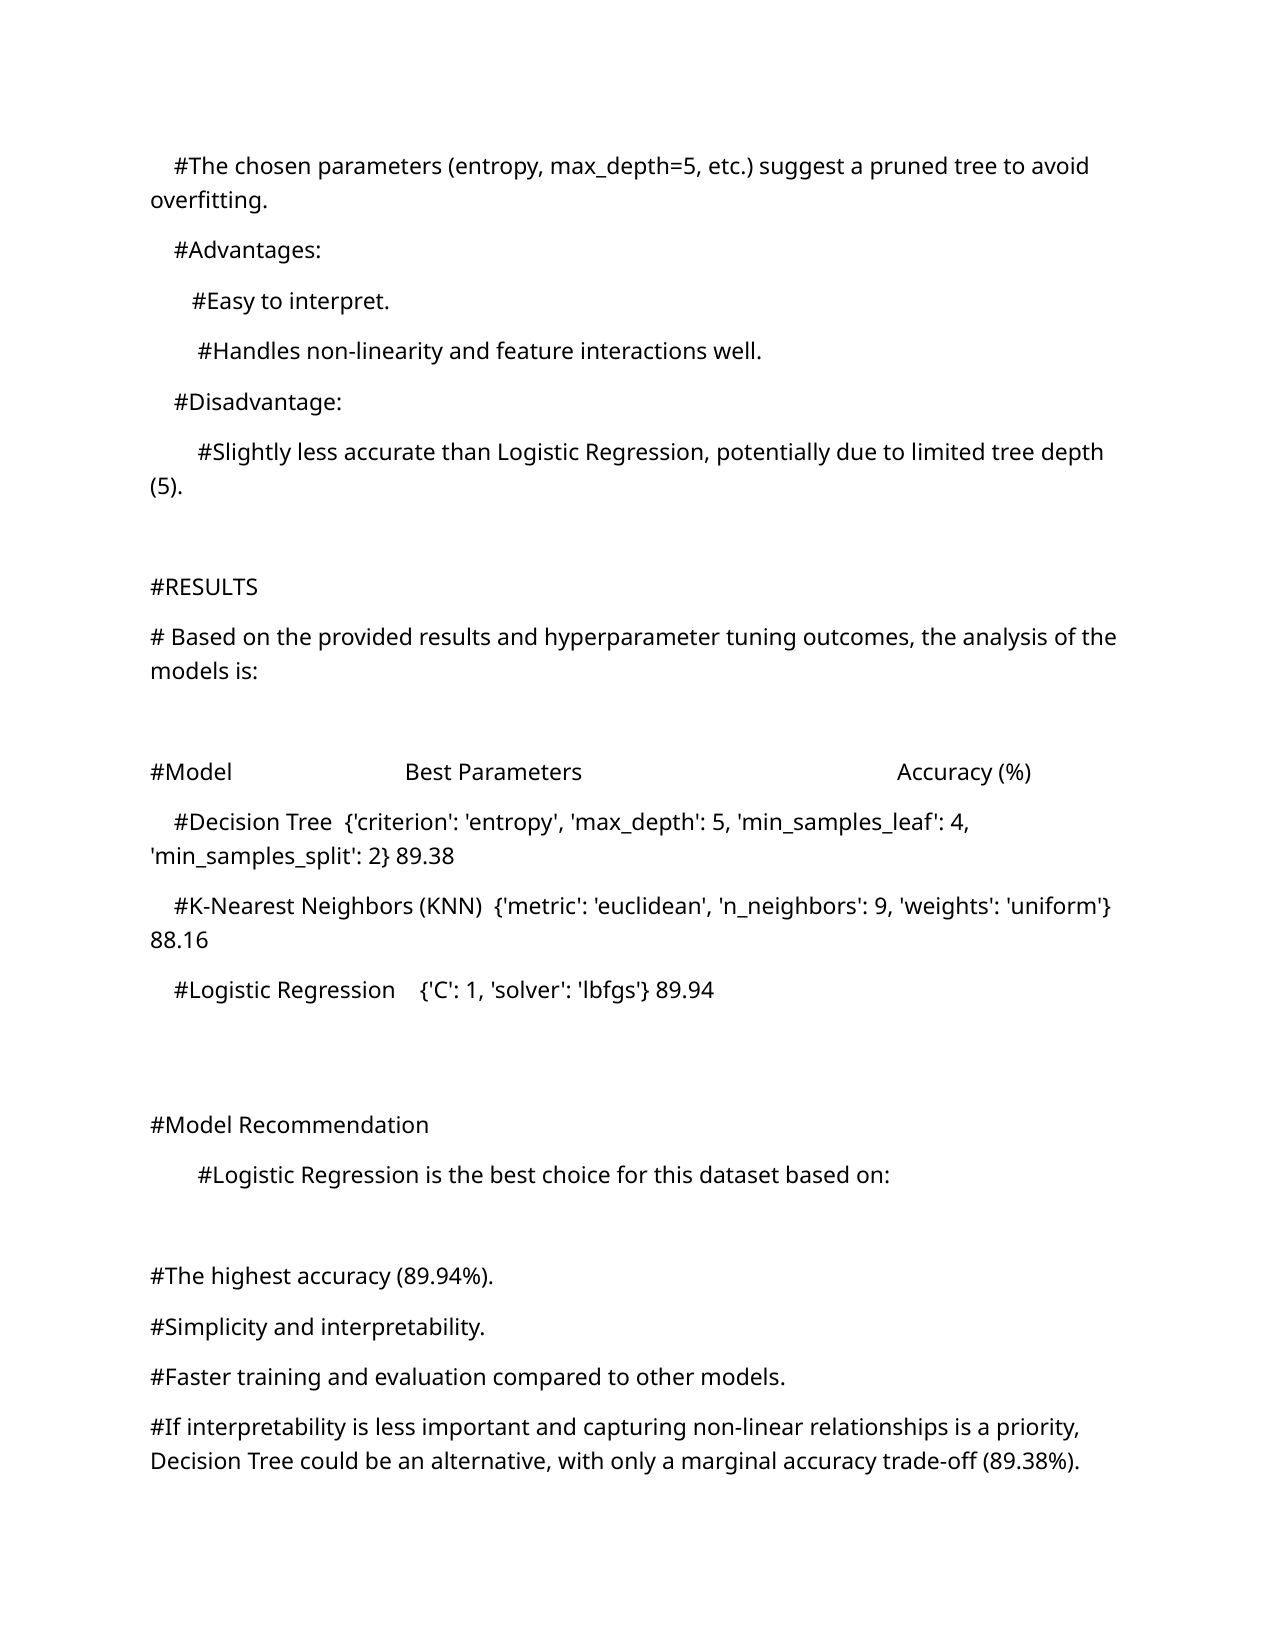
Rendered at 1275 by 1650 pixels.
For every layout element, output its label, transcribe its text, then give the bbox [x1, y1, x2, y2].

text #Disadvantage: [150, 385, 1125, 417]
text #If interpretability is less important and capturing non-linear relationships is a priority, Decision Tree could be an alternative, with only a marginal accuracy trade-off (89.38%). [150, 1411, 1125, 1476]
text # Based on the provided results and hyperparameter tuning outcomes, the analysis of the models is: [150, 621, 1125, 686]
text #The chosen parameters (entropy, max_depth=5, etc.) suggest a pruned tree to avoid overfitting. [150, 150, 1125, 215]
text #Model Recommendation [150, 1109, 1125, 1140]
text #The highest accuracy (89.94%). [150, 1260, 1125, 1291]
text #Simplicity and interpretability. [150, 1310, 1125, 1342]
text #Handles non-linearity and feature interactions well. [150, 335, 1125, 366]
text #Advantages: [150, 234, 1125, 265]
text #Logistic Regression {'C': 1, 'solver': 'lbfgs'} 89.94 [150, 974, 1125, 1005]
text #Logistic Regression is the best choice for this dataset based on: [150, 1159, 1125, 1190]
text #Easy to interpret. [150, 284, 1125, 316]
text #Decision Tree {'criterion': 'entropy', 'max_depth': 5, 'min_samples_leaf': 4, 'min_samples_split': 2} 89.38 [150, 806, 1125, 871]
text #Slightly less accurate than Logistic Regression, potentially due to limited tree depth (5). [150, 436, 1125, 501]
text #RESULTS [150, 570, 1125, 602]
text #K-Nearest Neighbors (KNN) {'metric': 'euclidean', 'n_neighbors': 9, 'weights': 'uniform'} 88.16 [150, 890, 1125, 955]
text #Faster training and evaluation compared to other models. [150, 1361, 1125, 1392]
text #Model Best Parameters Accuracy (%) [150, 755, 1125, 787]
